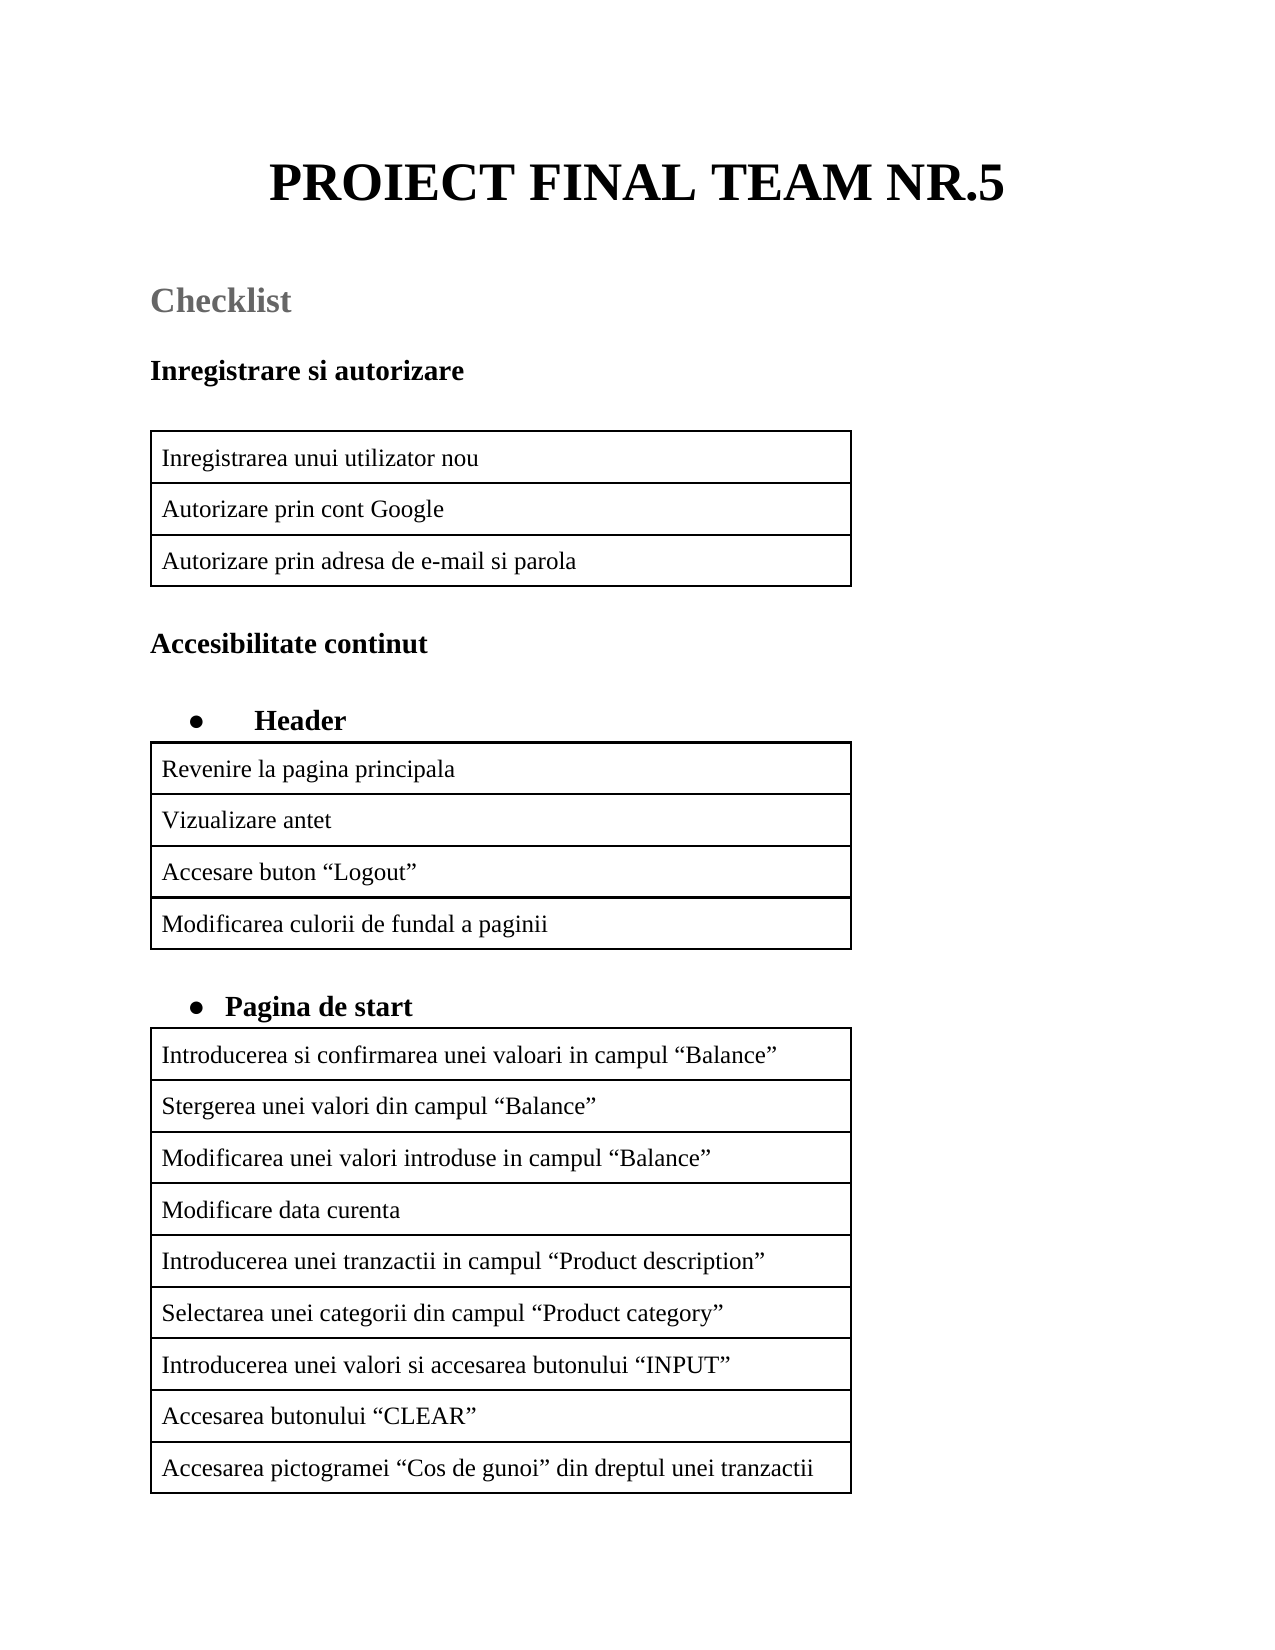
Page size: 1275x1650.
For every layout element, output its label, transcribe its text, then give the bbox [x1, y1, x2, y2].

text Inregistrare si autorizare [150, 353, 1125, 387]
table_cell Vizualizare antet [152, 795, 850, 845]
table_cell Autorizare prin cont Google [152, 484, 850, 533]
table_cell Introducerea unei tranzactii in campul “Product description” [152, 1236, 850, 1286]
list Pagina de start [187, 989, 1125, 1022]
table_cell Modificarea unei valori introduse in campul “Balance” [152, 1133, 850, 1182]
table_cell Stergerea unei valori din campul “Balance” [152, 1081, 850, 1131]
table_cell Accesare buton “Logout” [152, 847, 850, 896]
table_header Revenire la pagina principala [152, 744, 850, 793]
subtitle Checklist [150, 279, 1125, 320]
text Accesibilitate continut [150, 626, 1125, 659]
table_cell Accesarea butonului “CLEAR” [152, 1391, 850, 1441]
table_header Inregistrarea unui utilizator nou [152, 432, 850, 482]
title PROIECT FINAL TEAM NR.5 [150, 150, 1125, 212]
table_header Introducerea si confirmarea unei valoari in campul “Balance” [152, 1029, 850, 1079]
table_cell Autorizare prin adresa de e-mail si parola [152, 536, 850, 585]
table_cell Modificare data curenta [152, 1184, 850, 1234]
table_cell Introducerea unei valori si accesarea butonului “INPUT” [152, 1339, 850, 1389]
table_cell Modificarea culorii de fundal a paginii [152, 899, 850, 948]
list Header [187, 703, 1125, 736]
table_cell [152, 1443, 850, 1492]
table_cell Selectarea unei categorii din campul “Product category” [152, 1288, 850, 1337]
